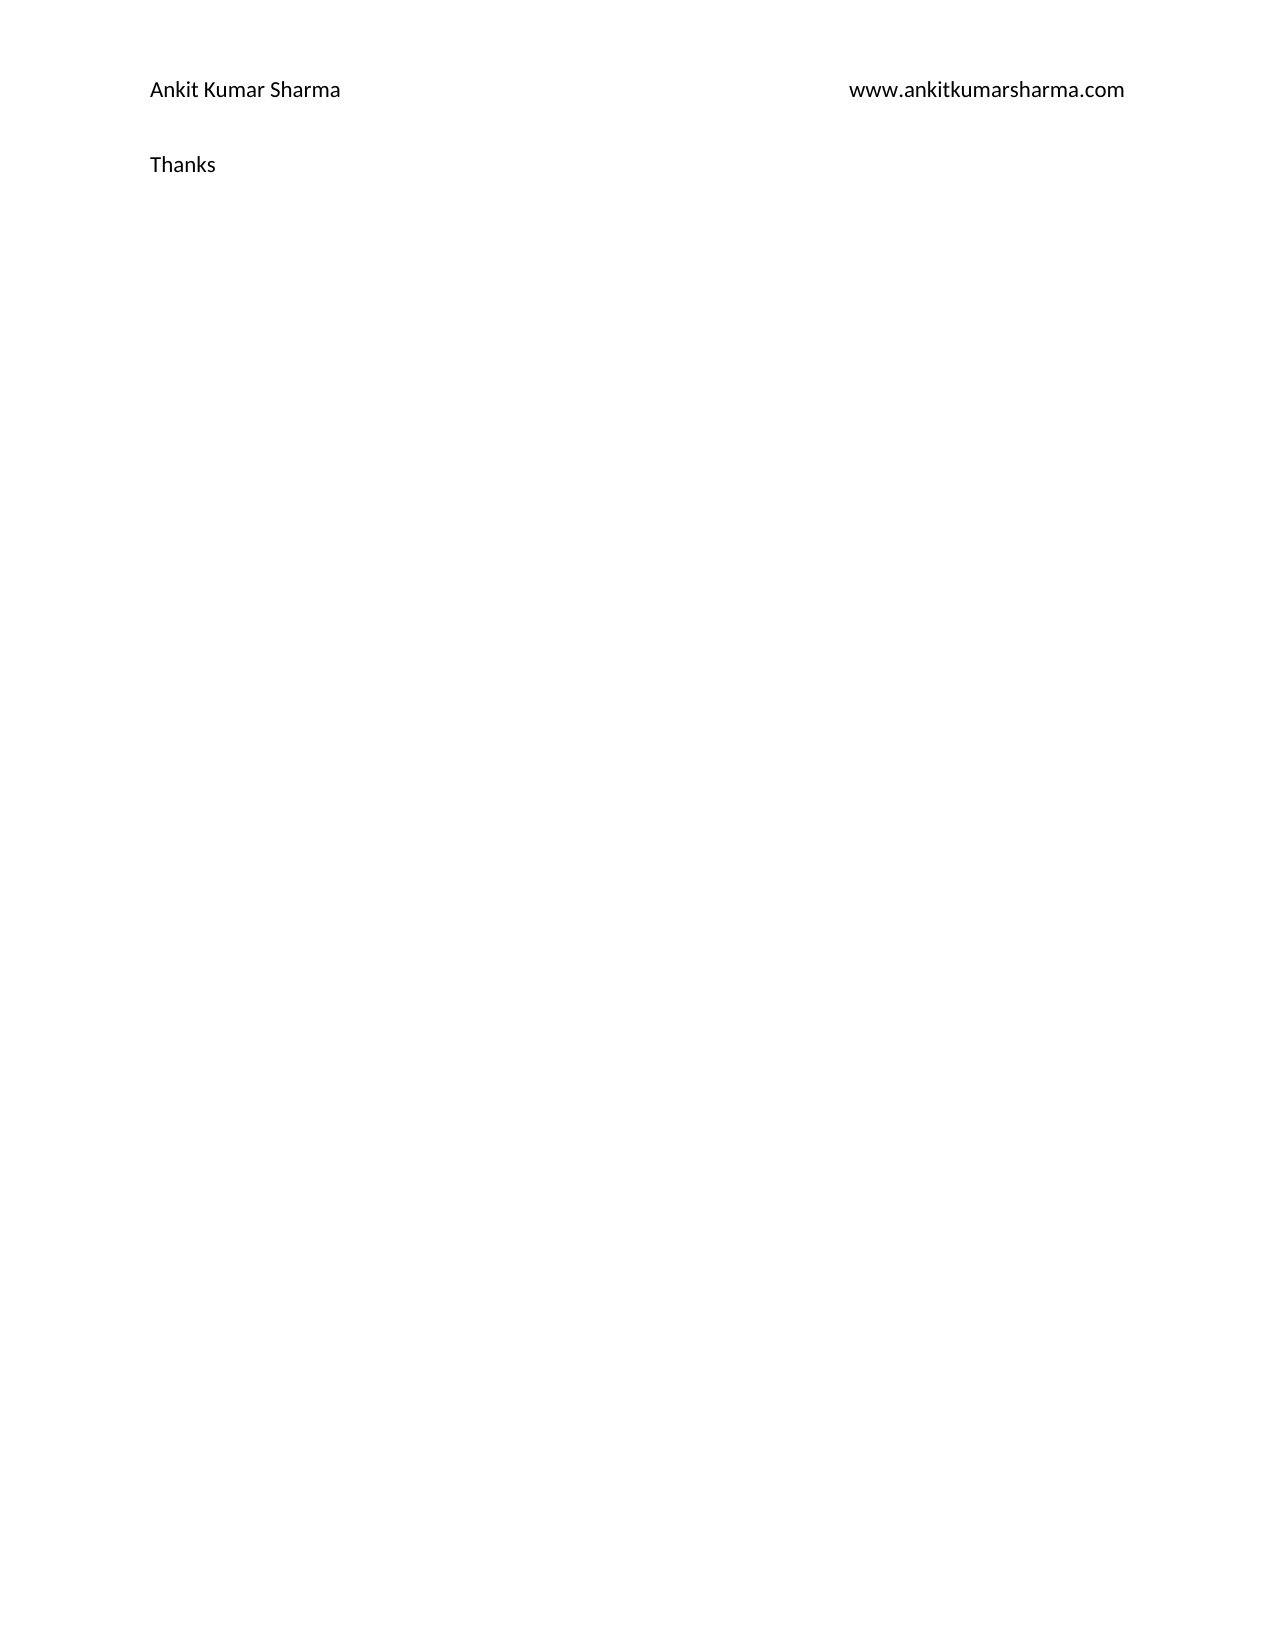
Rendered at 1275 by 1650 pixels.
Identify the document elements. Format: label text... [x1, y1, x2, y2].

text Thanks [150, 150, 1125, 178]
